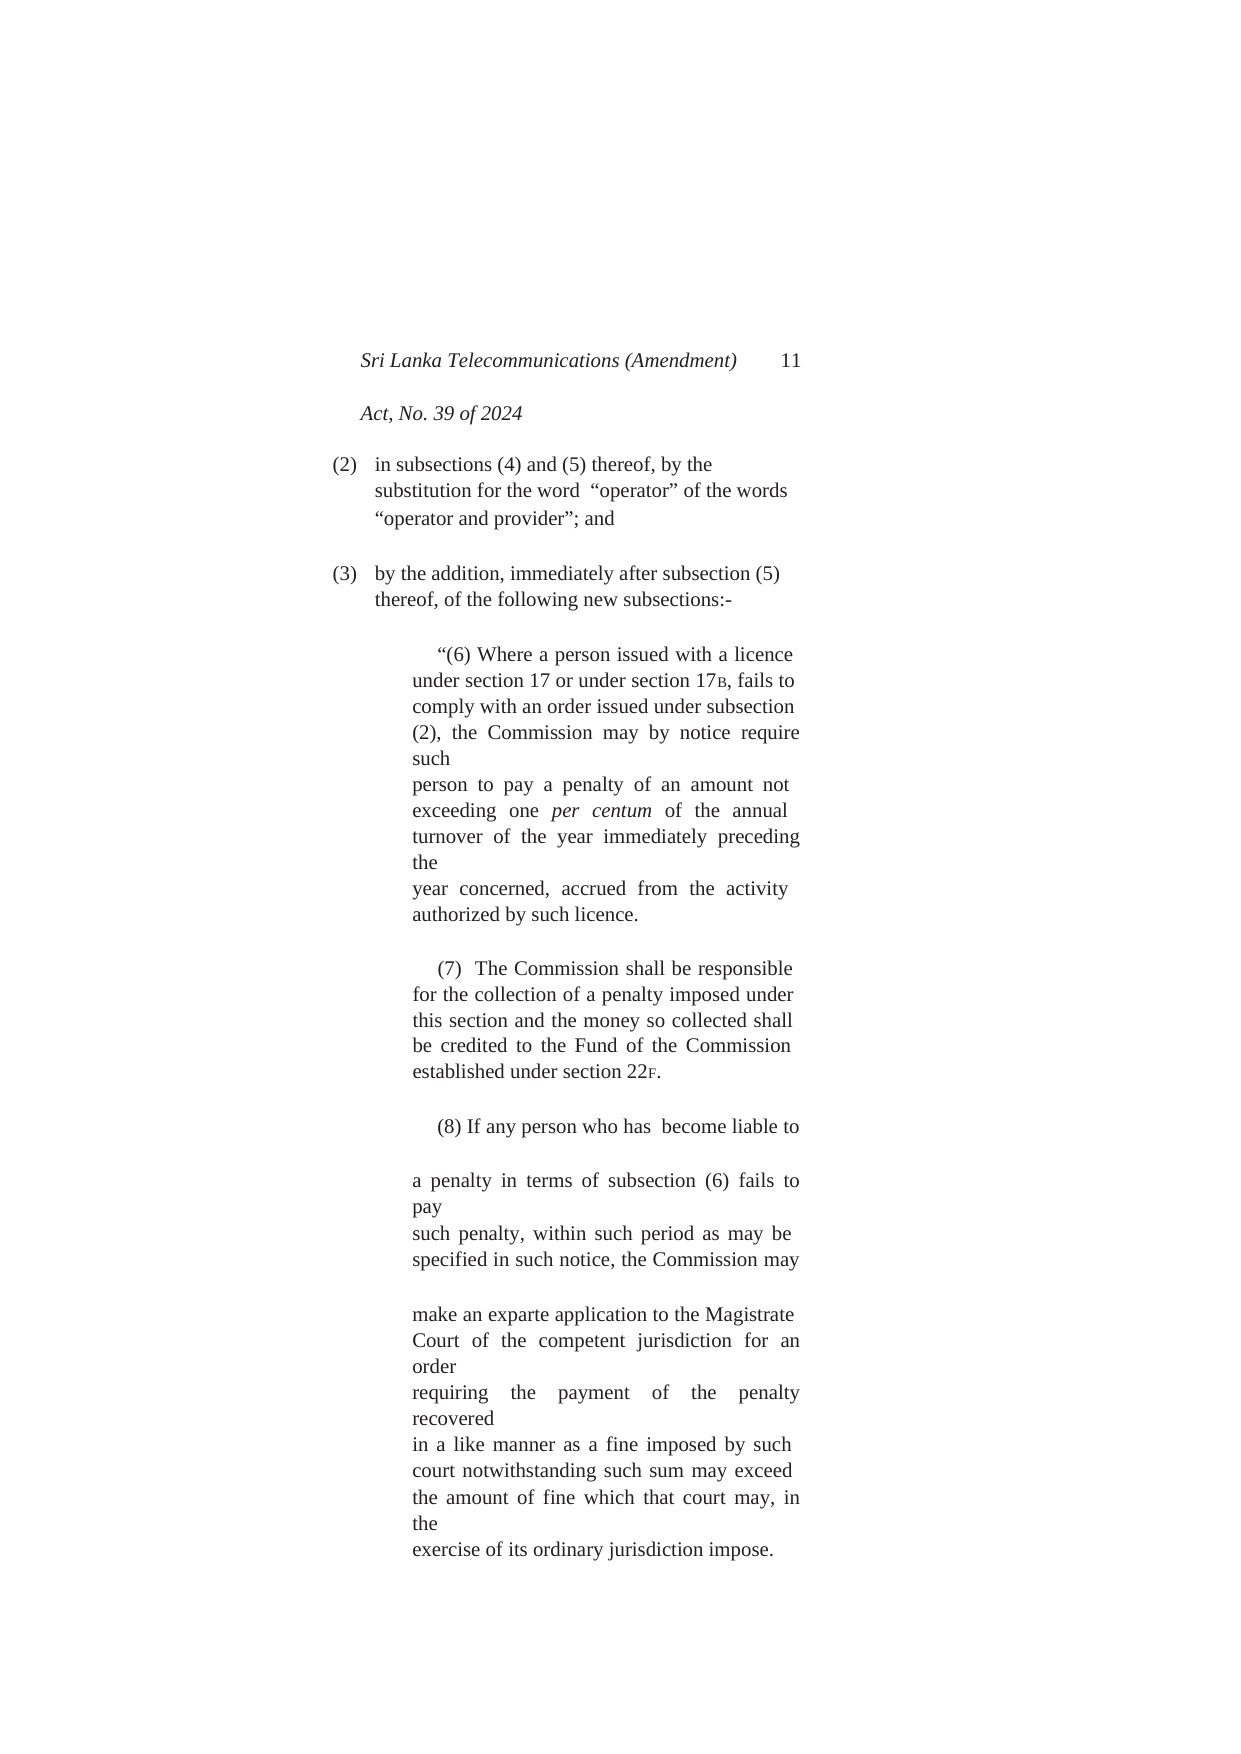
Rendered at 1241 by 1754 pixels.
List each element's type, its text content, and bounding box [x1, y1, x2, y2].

text (7) The Commission shall be responsible for the collection of a penalty imposed under this section and the money so collected shall be credited to the Fund of the Commission established under section 22F. [412, 956, 800, 1083]
text (3) by the addition, immediately after subsection (5) thereof, of the following new subsections:- [332, 561, 805, 612]
text “(6) Where a person issued with a licence under section 17 or under section 17B, fails to comply with an order issued under subsection (2), the Commission may by notice require such person to pay a penalty of an amount not exceeding one per centum of the annual turnover of the year immediately preceding the year concerned, accrued from the activity authorized by such licence. [412, 642, 800, 926]
text Sri Lanka Telecommunications (Amendment) 11 Act, No. 39 of 2024 [360, 348, 805, 425]
text (8) If any person who has become liable to a penalty in terms of subsection (6) fails to pay such penalty, within such period as may be specified in such notice, the Commission may make an exparte application to the Magistrate Court of the competent jurisdiction for an order requiring the payment of the penalty recovered in a like manner as a fine imposed by such court notwithstanding such sum may exceed the amount of fine which that court may, in the exercise of its ordinary jurisdiction impose. [412, 1113, 800, 1561]
text (2) in subsections (4) and (5) thereof, by the substitution for the word “operator” of the words “operator and provider”; and [332, 452, 805, 531]
